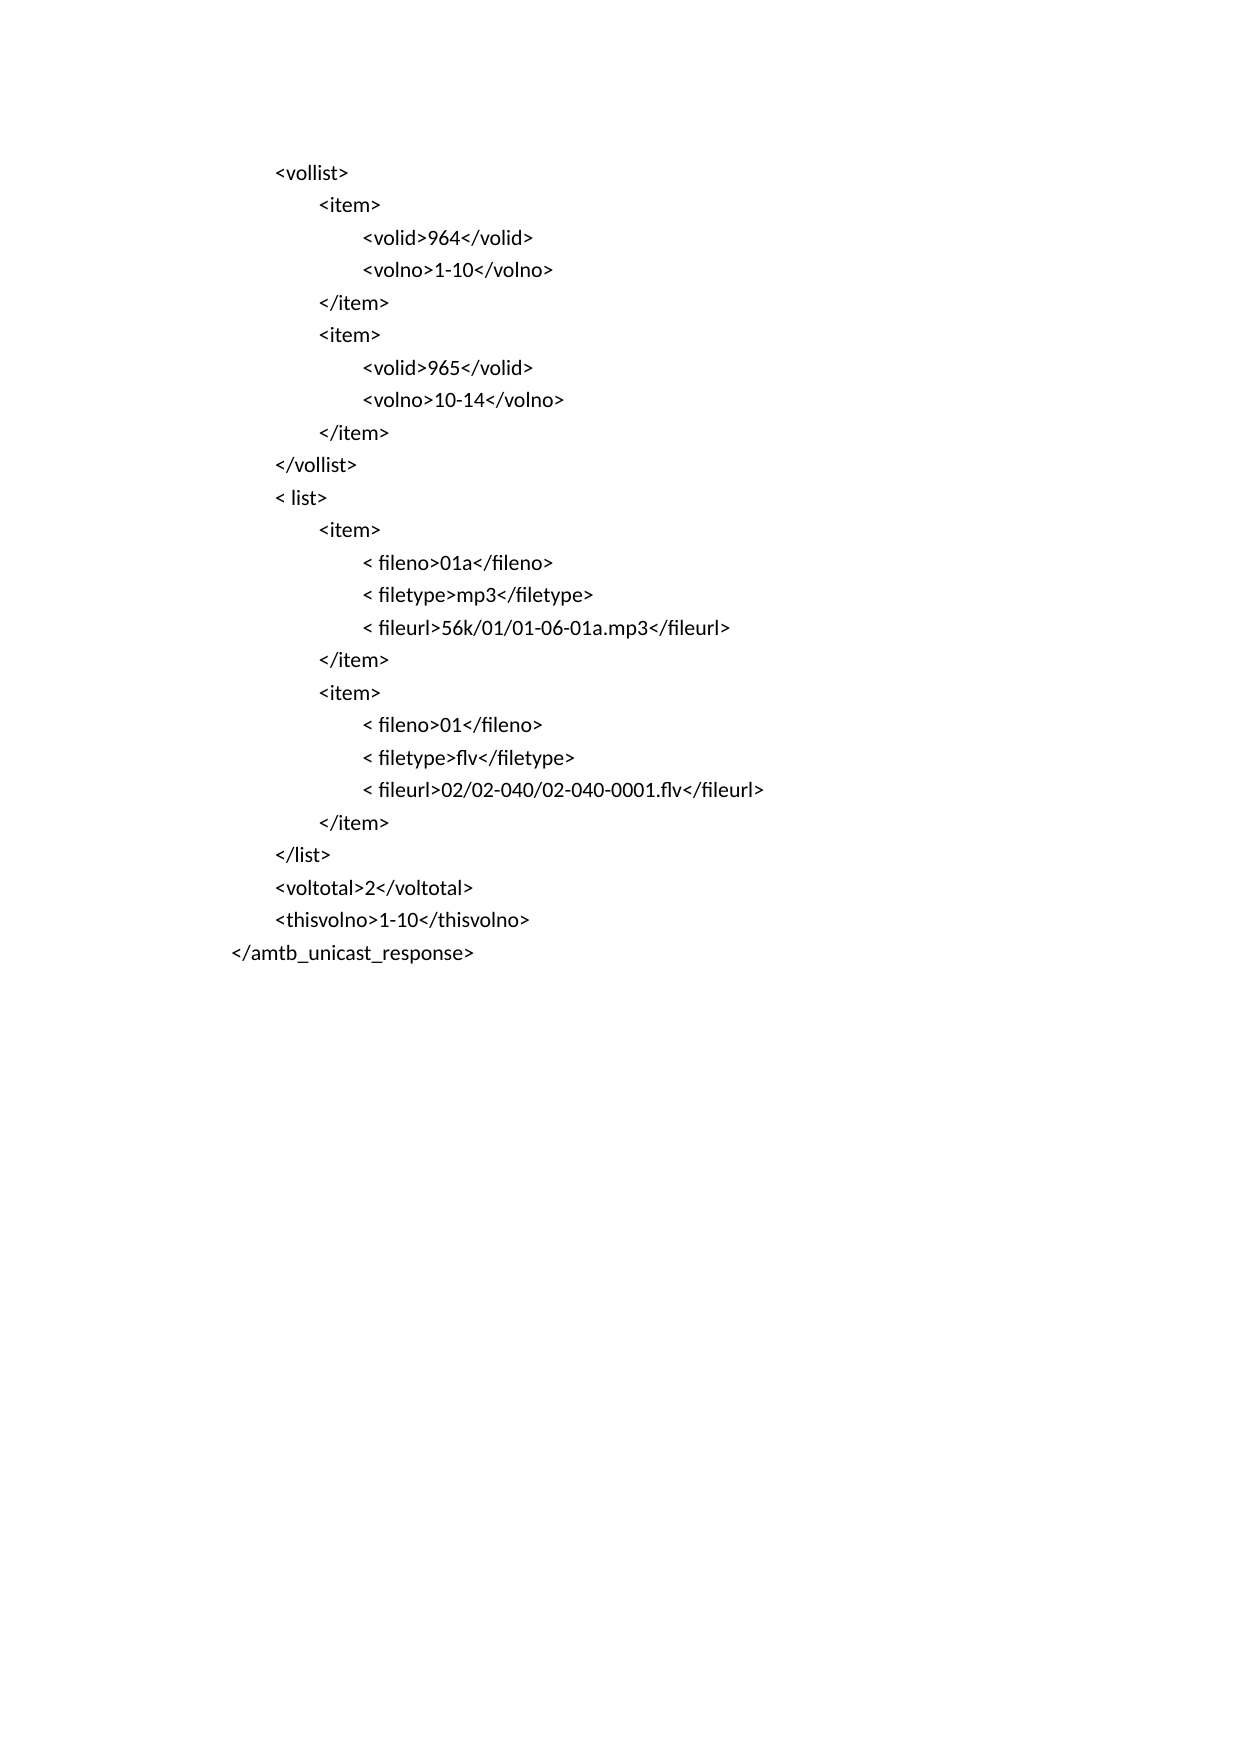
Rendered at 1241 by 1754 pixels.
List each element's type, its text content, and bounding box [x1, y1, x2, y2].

list </item> [275, 643, 1053, 676]
list <item> [231, 676, 1053, 708]
list < filetype>mp3</filetype> [231, 578, 1053, 611]
list < filetype>flv</filetype> [231, 741, 1053, 773]
list <voltotal>2</voltotal> [231, 871, 1053, 903]
list </amtb_unicast_response> [231, 936, 1053, 968]
list < fileno>01a</fileno> [231, 546, 1053, 578]
list < fileurl>56k/01/01-06-01a.mp3</fileurl> [319, 611, 1053, 643]
list <item> [231, 188, 1053, 221]
list </item> [231, 416, 1053, 448]
list < fileno>01</fileno> [231, 708, 1053, 741]
list <item> [231, 513, 1053, 546]
list <vollist> [231, 156, 1053, 188]
list <volno>10-14</volno> [231, 383, 1053, 416]
list <item> [231, 318, 1053, 351]
list <volno>1-10</volno> [231, 253, 1053, 286]
list </list> [231, 838, 1053, 871]
list </item> [231, 286, 1053, 318]
list </vollist> [231, 448, 1053, 481]
list <volid>965</volid> [231, 351, 1053, 383]
list </item> [275, 806, 1053, 838]
list < fileurl>02/02-040/02-040-0001.flv</fileurl> [319, 773, 1053, 806]
list < list> [231, 481, 1053, 513]
list <thisvolno>1-10</thisvolno> [231, 903, 1053, 936]
list <volid>964</volid> [231, 221, 1053, 253]
